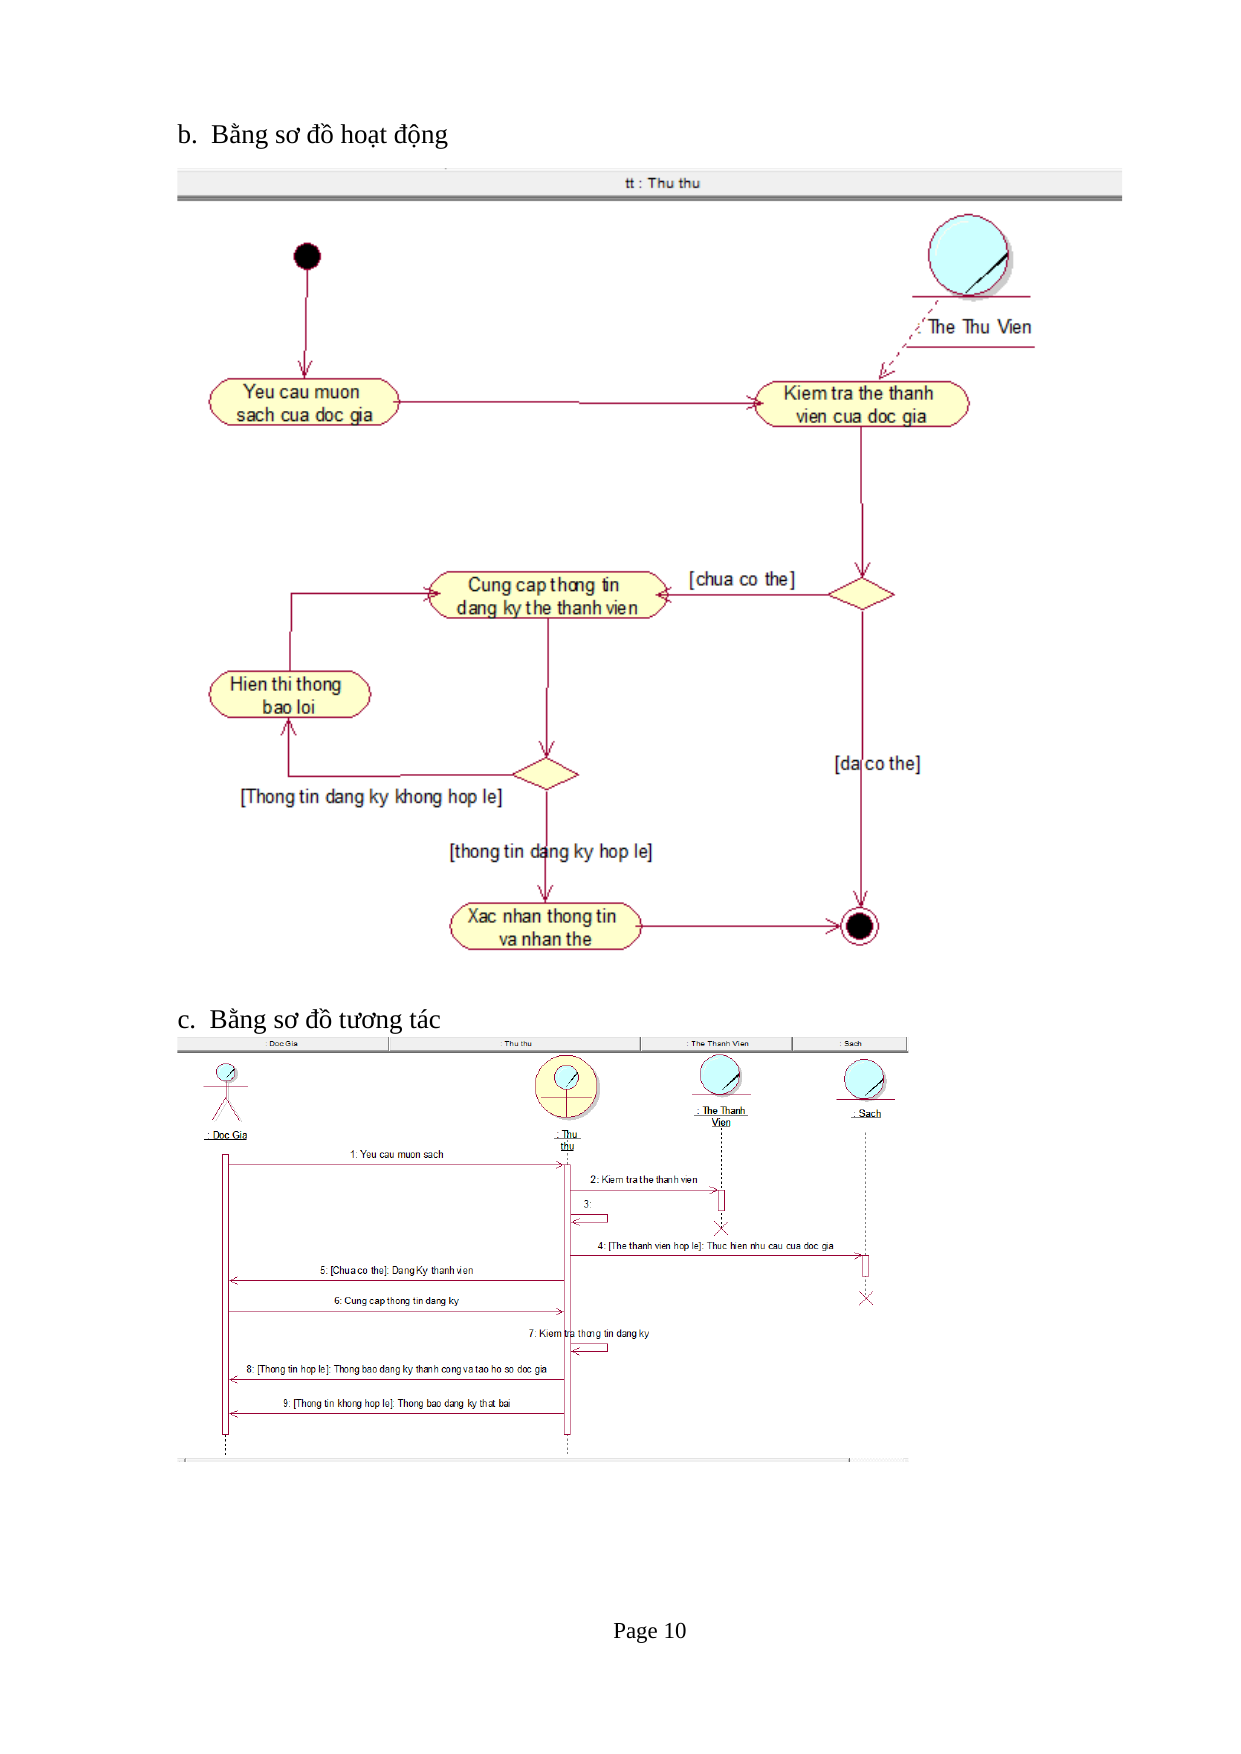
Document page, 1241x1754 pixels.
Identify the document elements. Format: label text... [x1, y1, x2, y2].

text b. Bằng sơ đồ hoạt động [177, 118, 1122, 149]
picture [177, 168, 1123, 979]
picture [177, 1037, 909, 1462]
